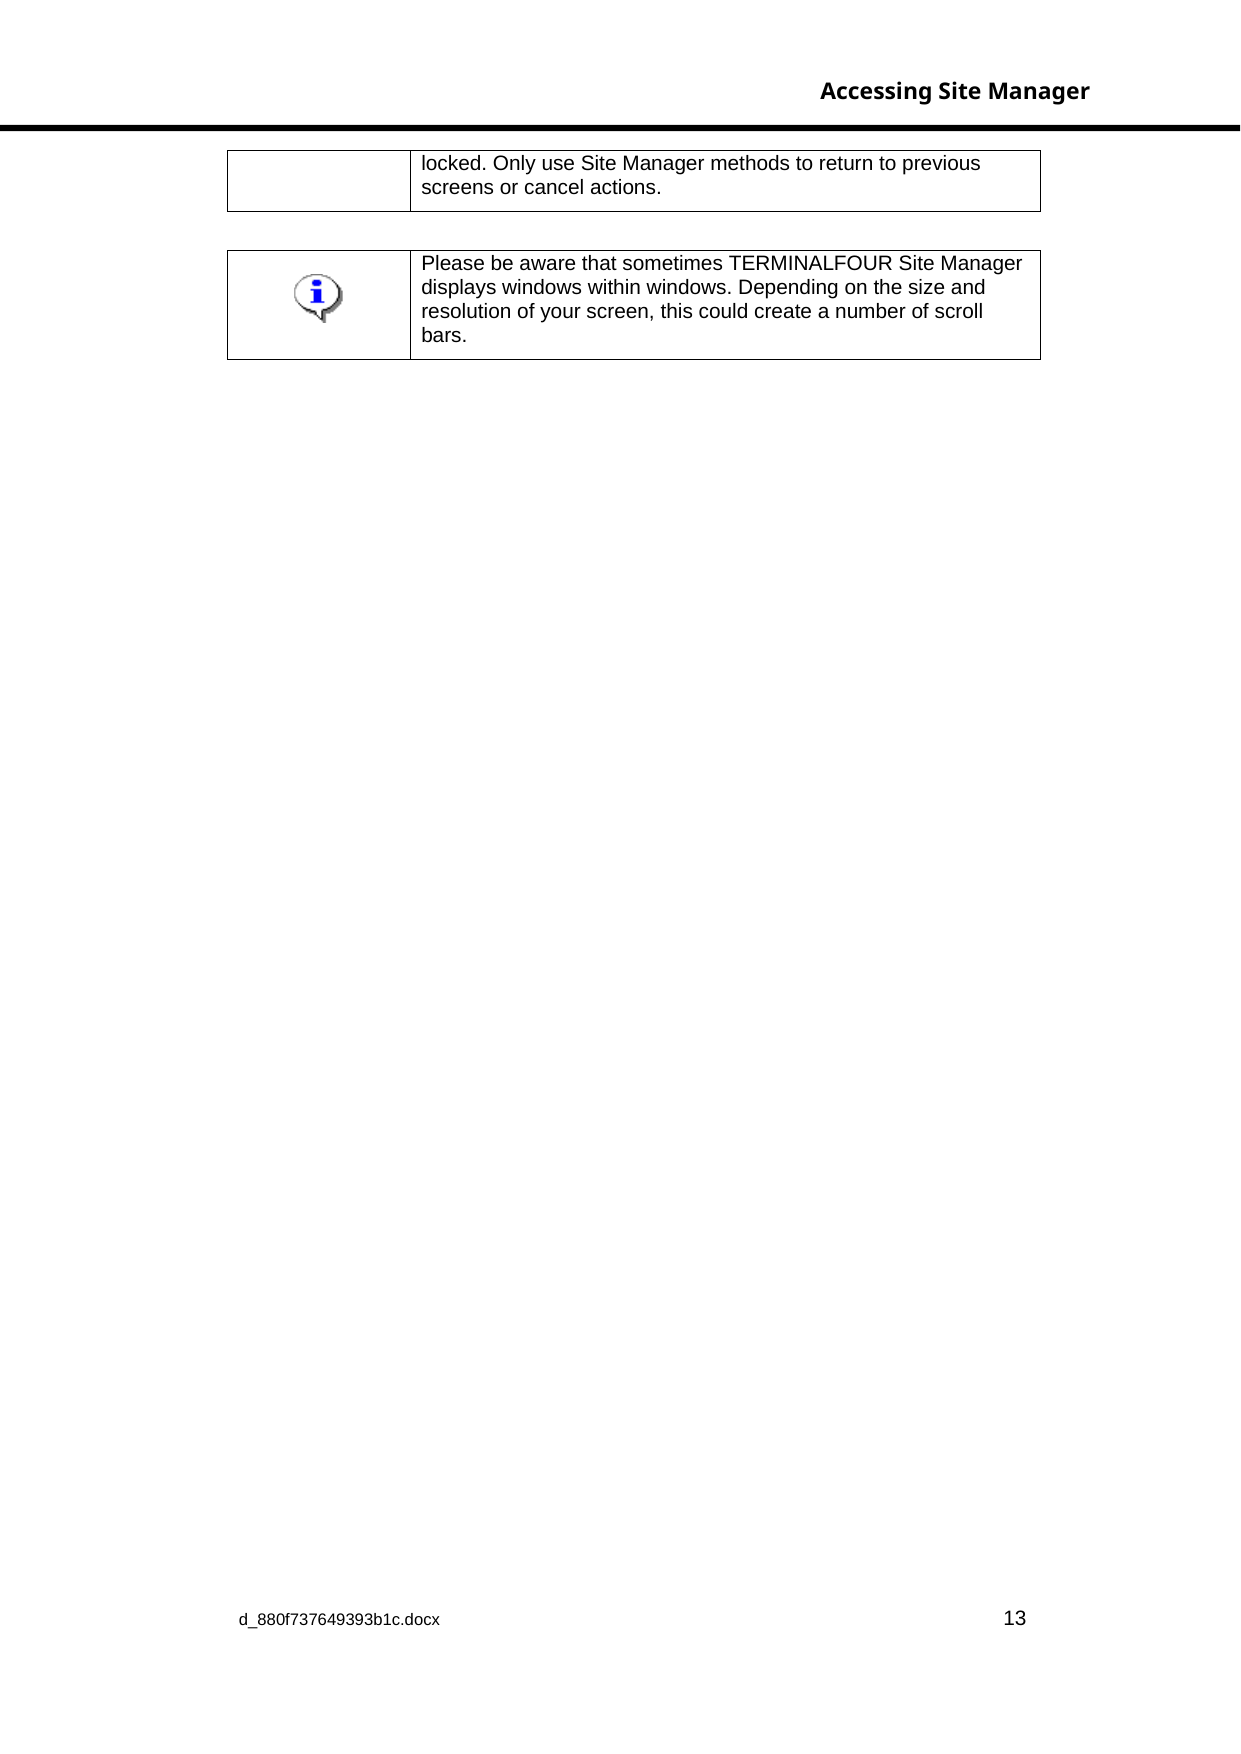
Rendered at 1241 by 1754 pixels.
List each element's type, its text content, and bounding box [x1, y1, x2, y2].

table_header [228, 251, 410, 359]
table_header Please be aware that sometimes TERMINALFOUR Site Manager displays windows within windows. Depending on the size and resolution of your screen, this could create a number of scroll bars. [411, 251, 1040, 359]
picture [294, 274, 343, 323]
table_header [228, 151, 410, 211]
